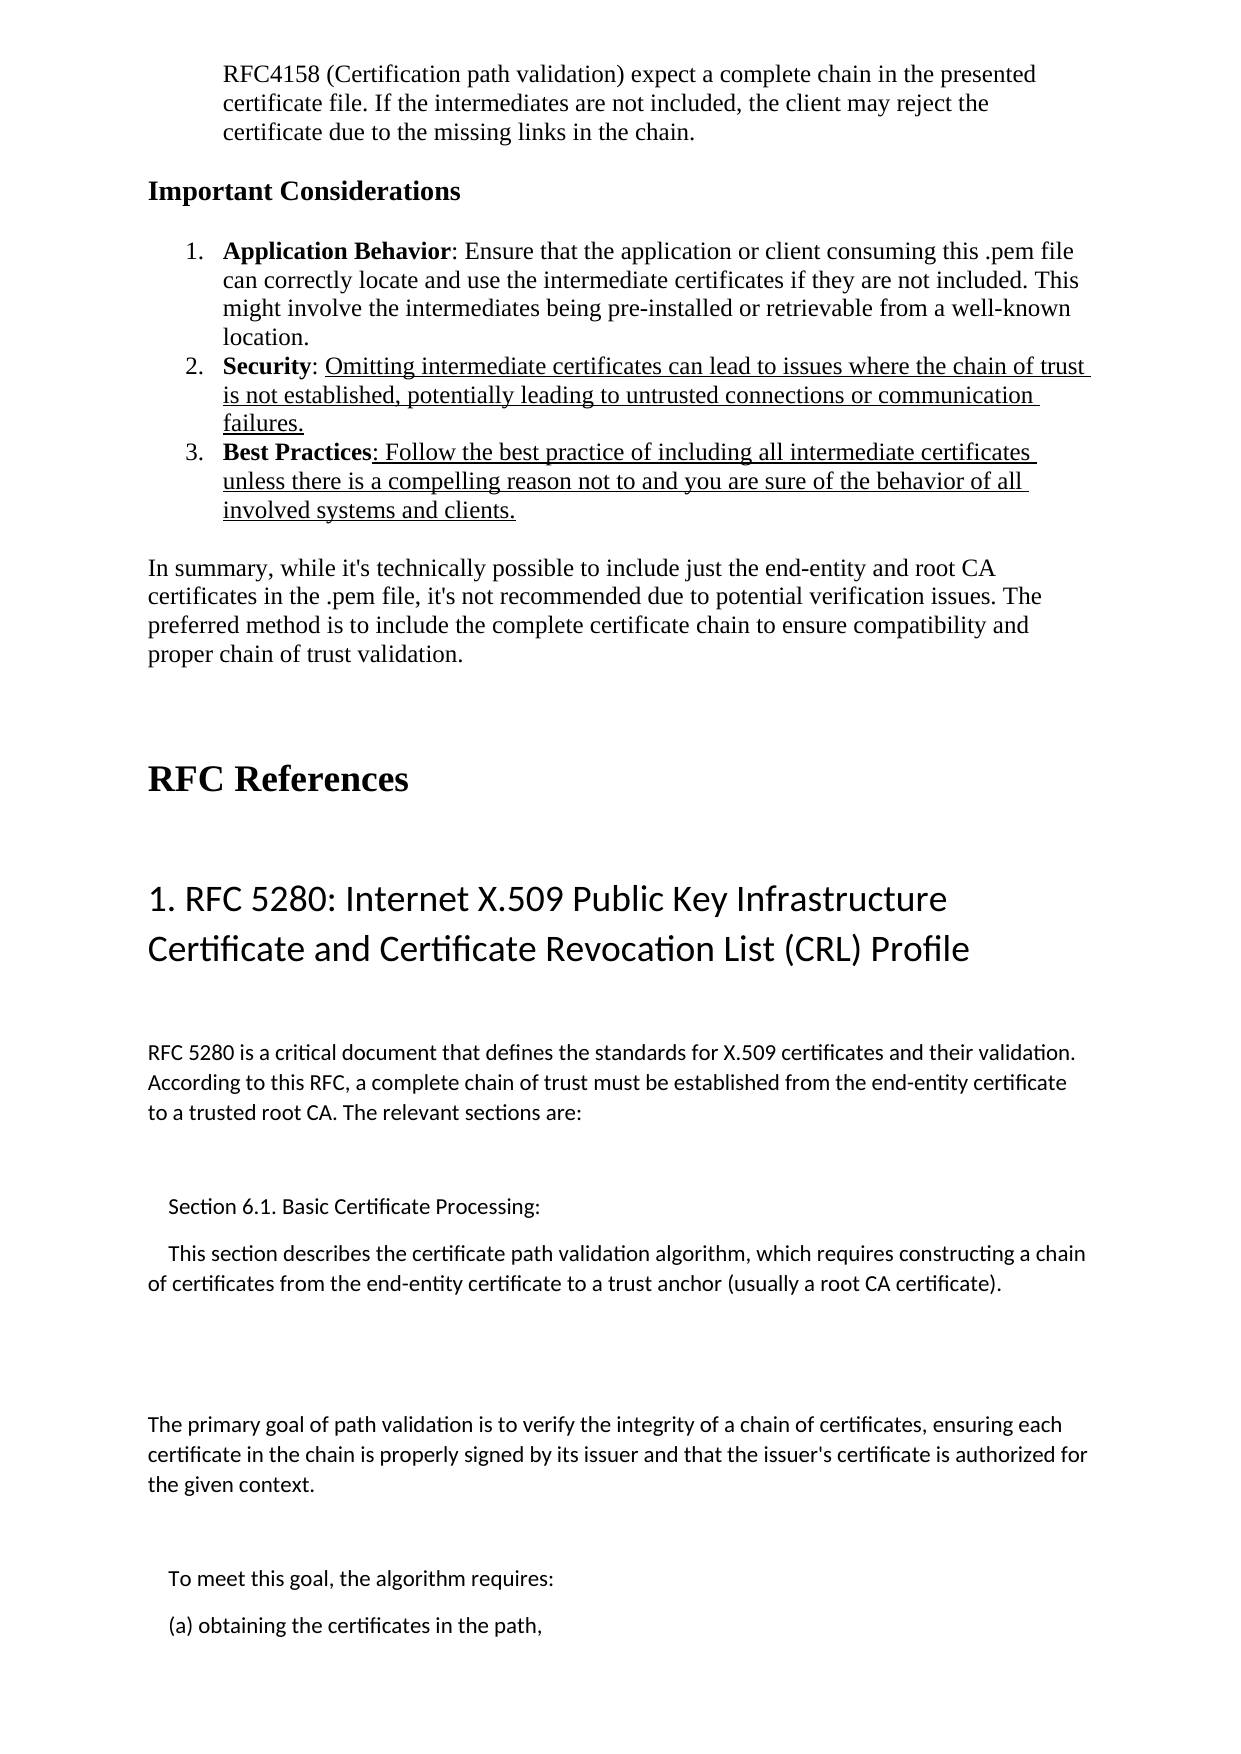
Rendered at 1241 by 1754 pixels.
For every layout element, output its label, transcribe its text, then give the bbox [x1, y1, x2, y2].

text The primary goal of path validation is to verify the integrity of a chain of certificates, ensuring each certificate in the chain is properly signed by its issuer and that the issuer's certificate is authorized for the given context. [148, 1410, 1093, 1498]
text (a) obtaining the certificates in the path, [148, 1611, 1093, 1639]
text To meet this goal, the algorithm requires: [148, 1564, 1093, 1592]
text 1. RFC 5280: Internet X.509 Public Key Infrastructure Certificate and Certificate Revocation List (CRL) Profile [148, 875, 1093, 971]
text Important Considerations [148, 174, 1093, 207]
text In summary, while it's technically possible to include just the end-entity and root CA certificates in the .pem file, it's not recommended due to potential verification issues. The preferred method is to include the complete certificate chain to ensure compatibility and proper chain of trust validation. [148, 553, 1093, 668]
text This section describes the certificate path validation algorithm, which requires constructing a chain of certificates from the end-entity certificate to a trust anchor (usually a root CA certificate). [148, 1239, 1093, 1297]
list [185, 59, 1093, 145]
text RFC References [148, 756, 1093, 799]
text Section 6.1. Basic Certificate Processing: [148, 1192, 1093, 1220]
list Application Behavior: Ensure that the application or client consuming this .pem file can correctly locate and use the intermediate certificates if they are not included. This might involve the intermediates being pre-installed or retrievable from a well-known location. [185, 236, 1093, 351]
list Best Practices: Follow the best practice of including all intermediate certificates unless there is a compelling reason not to and you are sure of the behavior of all involved systems and clients. [185, 437, 1093, 523]
list Security: Omitting intermediate certificates can lead to issues where the chain of trust is not established, potentially leading to untrusted connections or communication failures. [185, 351, 1093, 437]
text RFC 5280 is a critical document that defines the standards for X.509 certificates and their validation. According to this RFC, a complete chain of trust must be established from the end-entity certificate to a trusted root CA. The relevant sections are: [148, 1038, 1093, 1126]
